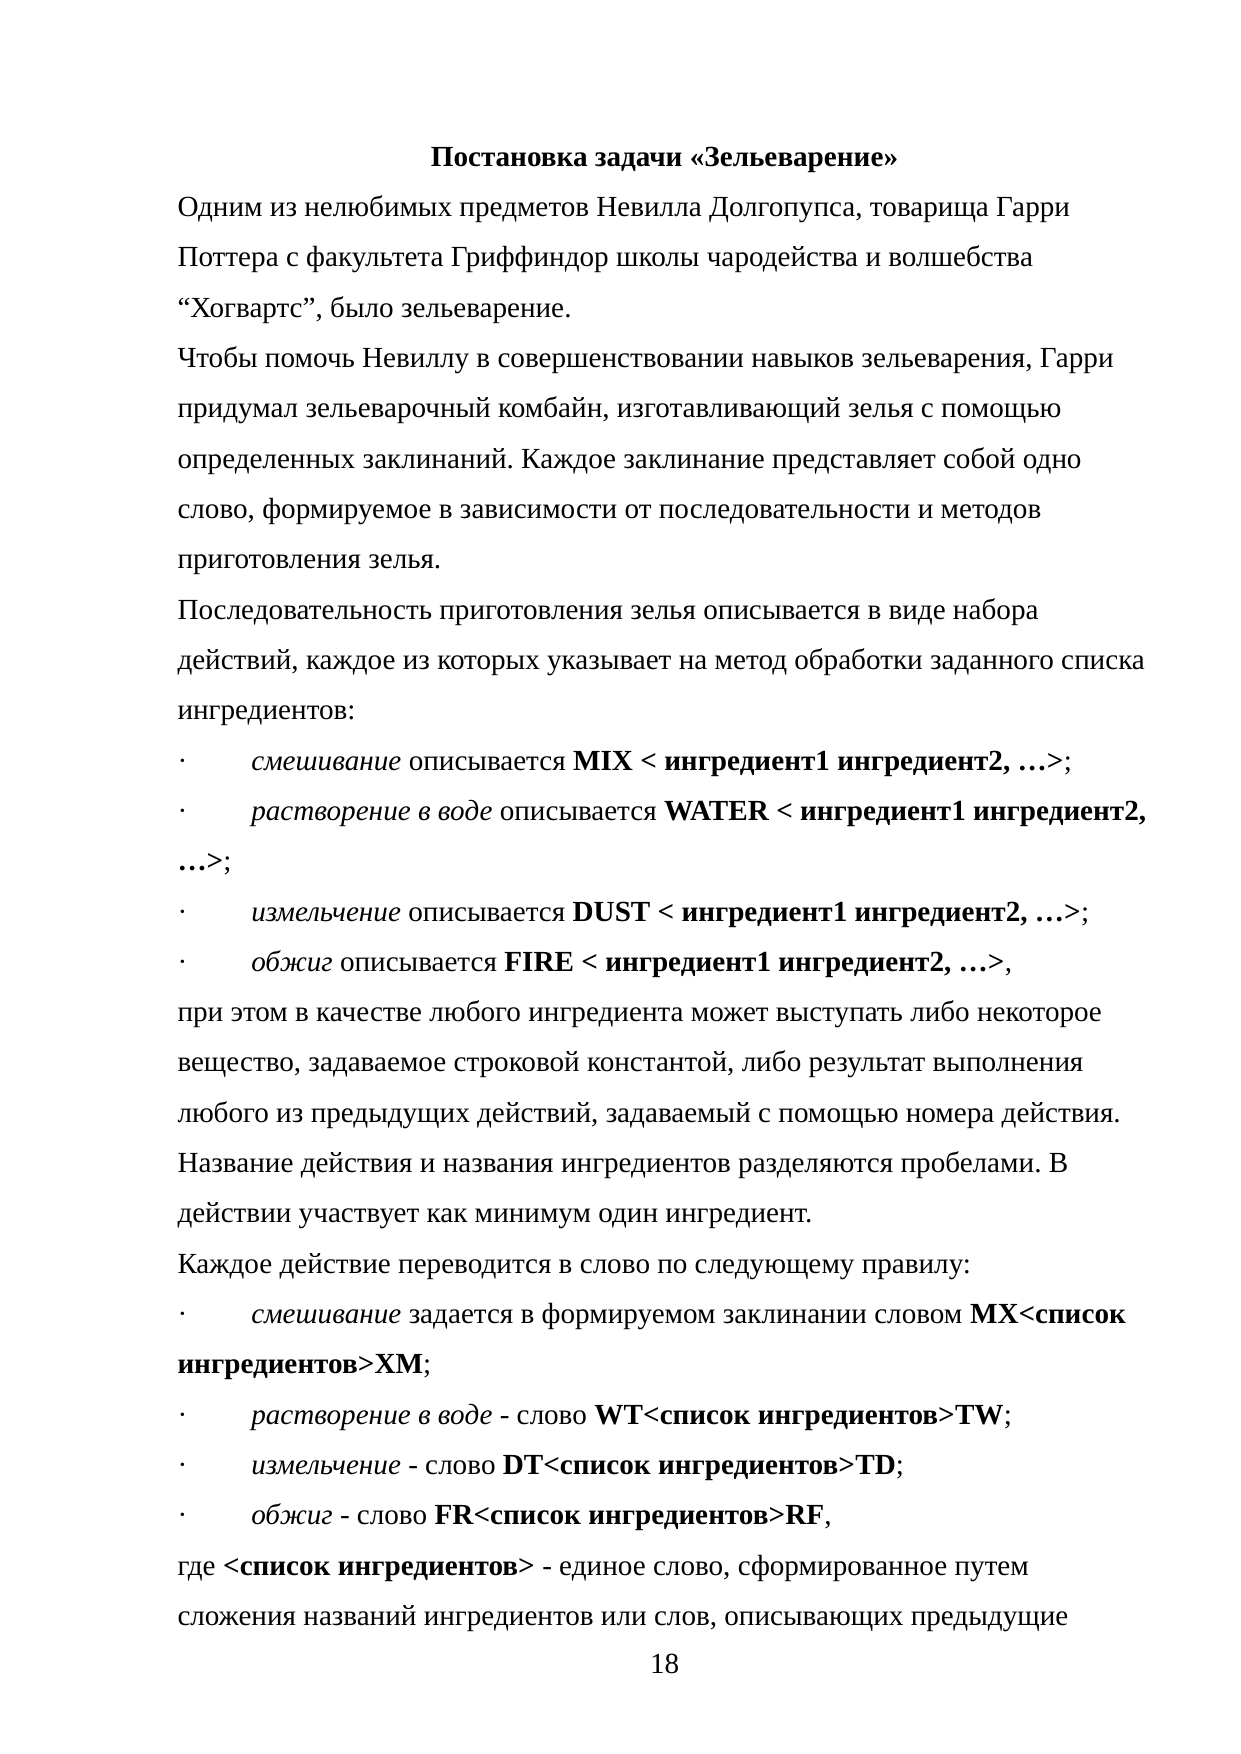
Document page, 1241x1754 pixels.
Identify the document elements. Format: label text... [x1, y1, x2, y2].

text · смешивание задается в формируемом заклинании словом MX<список ингредиентов>XM; [177, 1296, 1152, 1380]
text · растворение в воде описывается WATER < ингредиент1 ингредиент2, …>; [177, 793, 1152, 877]
text · обжиг - слово FR<список ингредиентов>RF, [177, 1497, 1152, 1531]
text · измельчение - слово DT<список ингредиентов>TD; [177, 1447, 1152, 1481]
text Последовательность приготовления зелья описывается в виде набора действий, каждое из которых указывает на метод обработки заданного списка ингредиентов: [177, 592, 1152, 726]
text при этом в качестве любого ингредиента может выступать либо некоторое вещество, задаваемое строковой константой, либо результат выполнения любого из предыдущих действий, задаваемый с помощью номера действия. Название действия и названия ингредиентов разделяются пробелами. В действии участвует как минимум один ингредиент. [177, 994, 1152, 1229]
text · обжиг описывается FIRE < ингредиент1 ингредиент2, …>, [177, 944, 1152, 977]
text Чтобы помочь Невиллу в совершенствовании навыков зельеварения, Гарри придумал зельеварочный комбайн, изготавливающий зелья с помощью определенных заклинаний. Каждое заклинание представляет собой одно слово, формируемое в зависимости от последовательности и методов приготовления зелья. [177, 340, 1152, 575]
text · измельчение описывается DUST < ингредиент1 ингредиент2, …>; [177, 894, 1152, 927]
text Одним из нелюбимых предметов Невилла Долгопупса, товарища Гарри Поттера с факультета Гриффиндор школы чародейства и волшебства “Хогвартс”, было зельеварение. [177, 189, 1152, 323]
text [177, 1548, 1152, 1632]
text · смешивание описывается MIX < ингредиент1 ингредиент2, …>; [177, 743, 1152, 776]
subtitle Постановка задачи «Зельеварение» [177, 139, 1152, 172]
text Каждое действие переводится в слово по следующему правилу: [177, 1246, 1152, 1279]
text · растворение в воде - слово WT<список ингредиентов>TW; [177, 1397, 1152, 1430]
